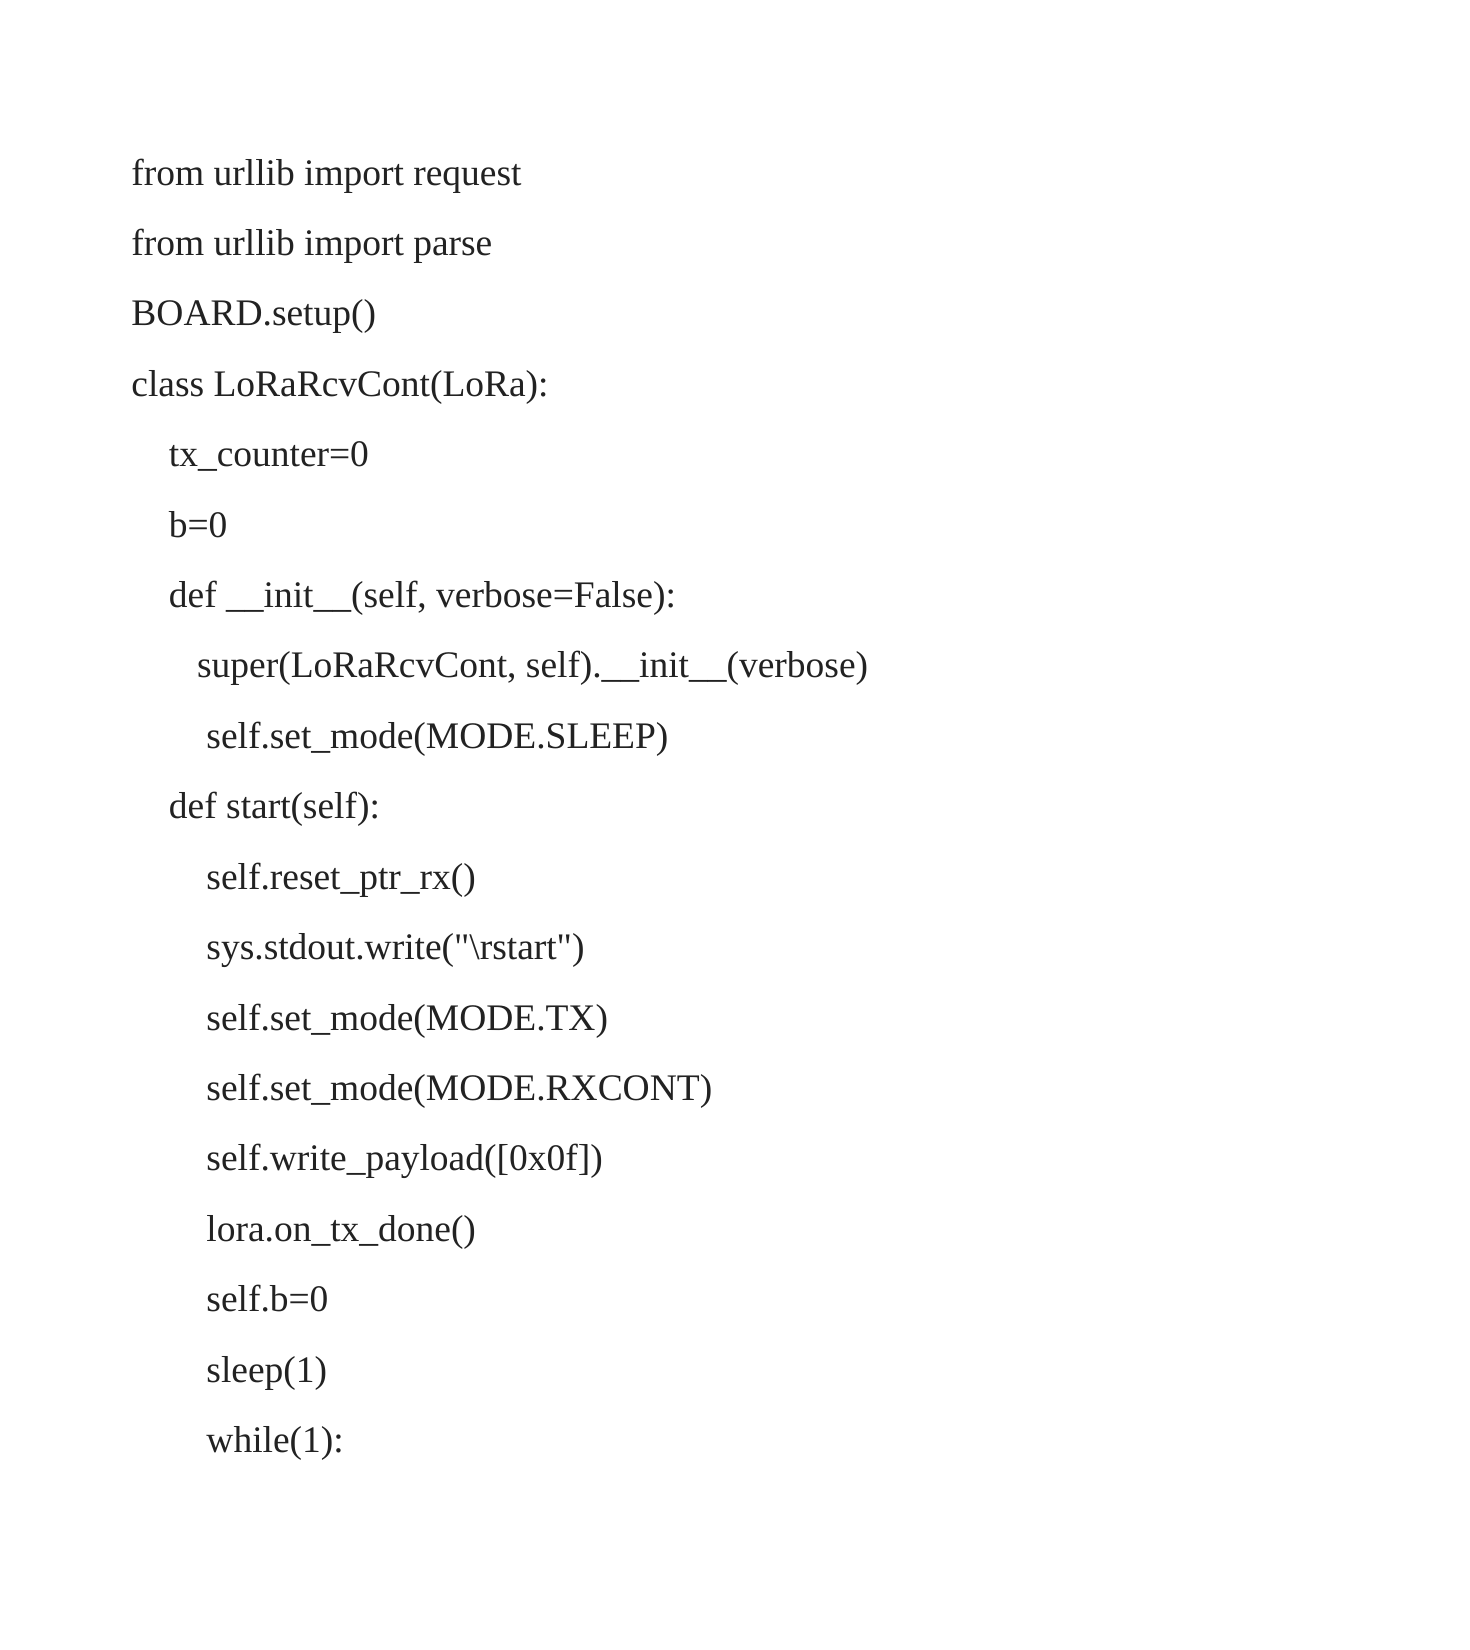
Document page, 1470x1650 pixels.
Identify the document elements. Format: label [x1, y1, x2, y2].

table_header [131, 150, 1470, 1485]
